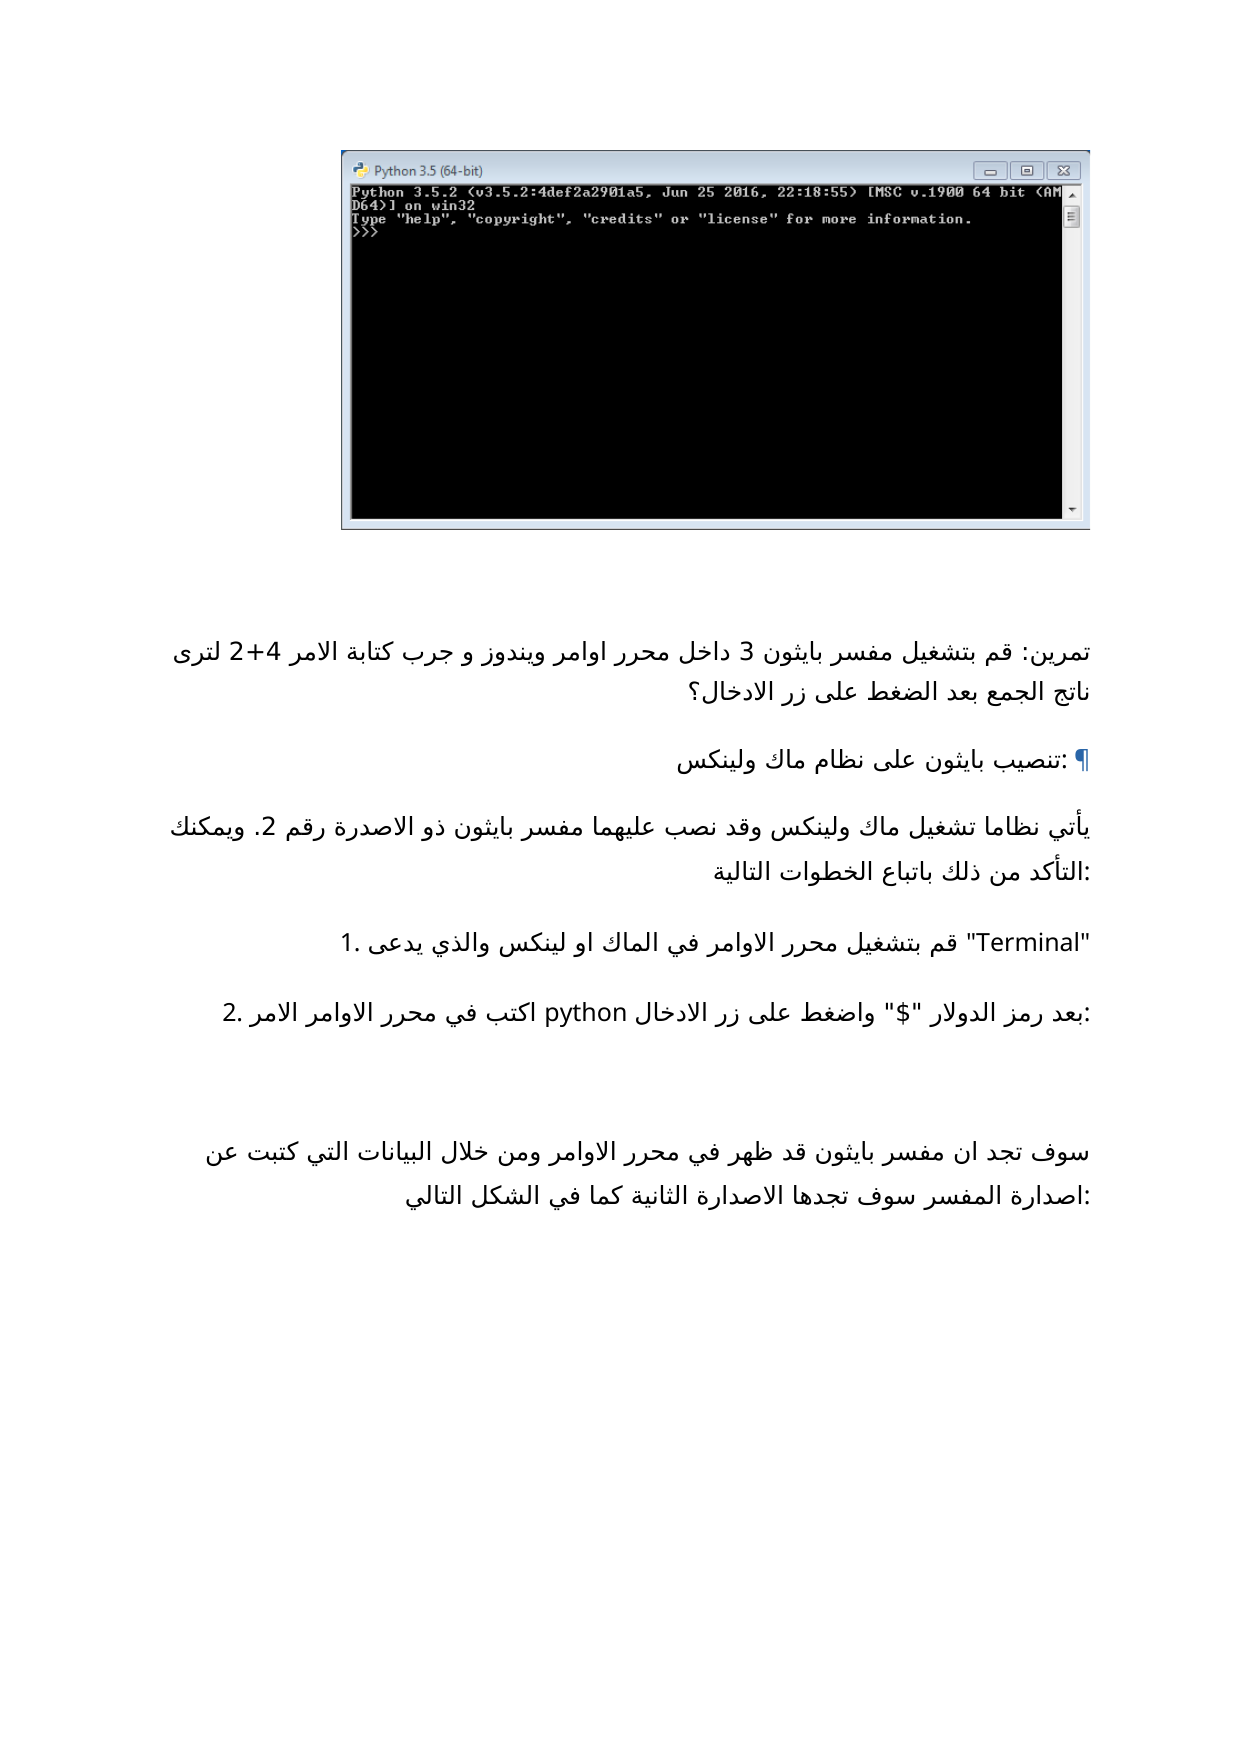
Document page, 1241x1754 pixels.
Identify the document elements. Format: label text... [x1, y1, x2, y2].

text 1. قم بتشغيل محرر الاوامر في الماك او لينكس والذي يدعى "Terminal" [150, 924, 1090, 958]
picture [341, 150, 1091, 530]
text 2. اكتب في محرر الاوامر الامر python بعد رمز الدولار "$" واضغط على زر الادخال: [150, 995, 1090, 1029]
text تنصيب بايثون على نظام ماك ولينكس: ¶ [150, 741, 1090, 775]
text تمرين: قم بتشغيل مفسر بايثون 3 داخل محرر اوامر ويندوز و جرب كتابة الامر 4+2 لترى ناتج الجمع بعد الضغط على زر الادخال؟ [150, 637, 1090, 706]
text سوف تجد ان مفسر بايثون قد ظهر في محرر الاوامر ومن خلال البيانات التي كتبت عن اصدارة المفسر سوف تجدها الاصدارة الثانية كما في الشكل التالي: [150, 1137, 1090, 1212]
text يأتي نظاما تشغيل ماك ولينكس وقد نصب عليهما مفسر بايثون ذو الاصدرة رقم 2. ويمكنك التأكد من ذلك باتباع الخطوات التالية: [150, 812, 1090, 887]
